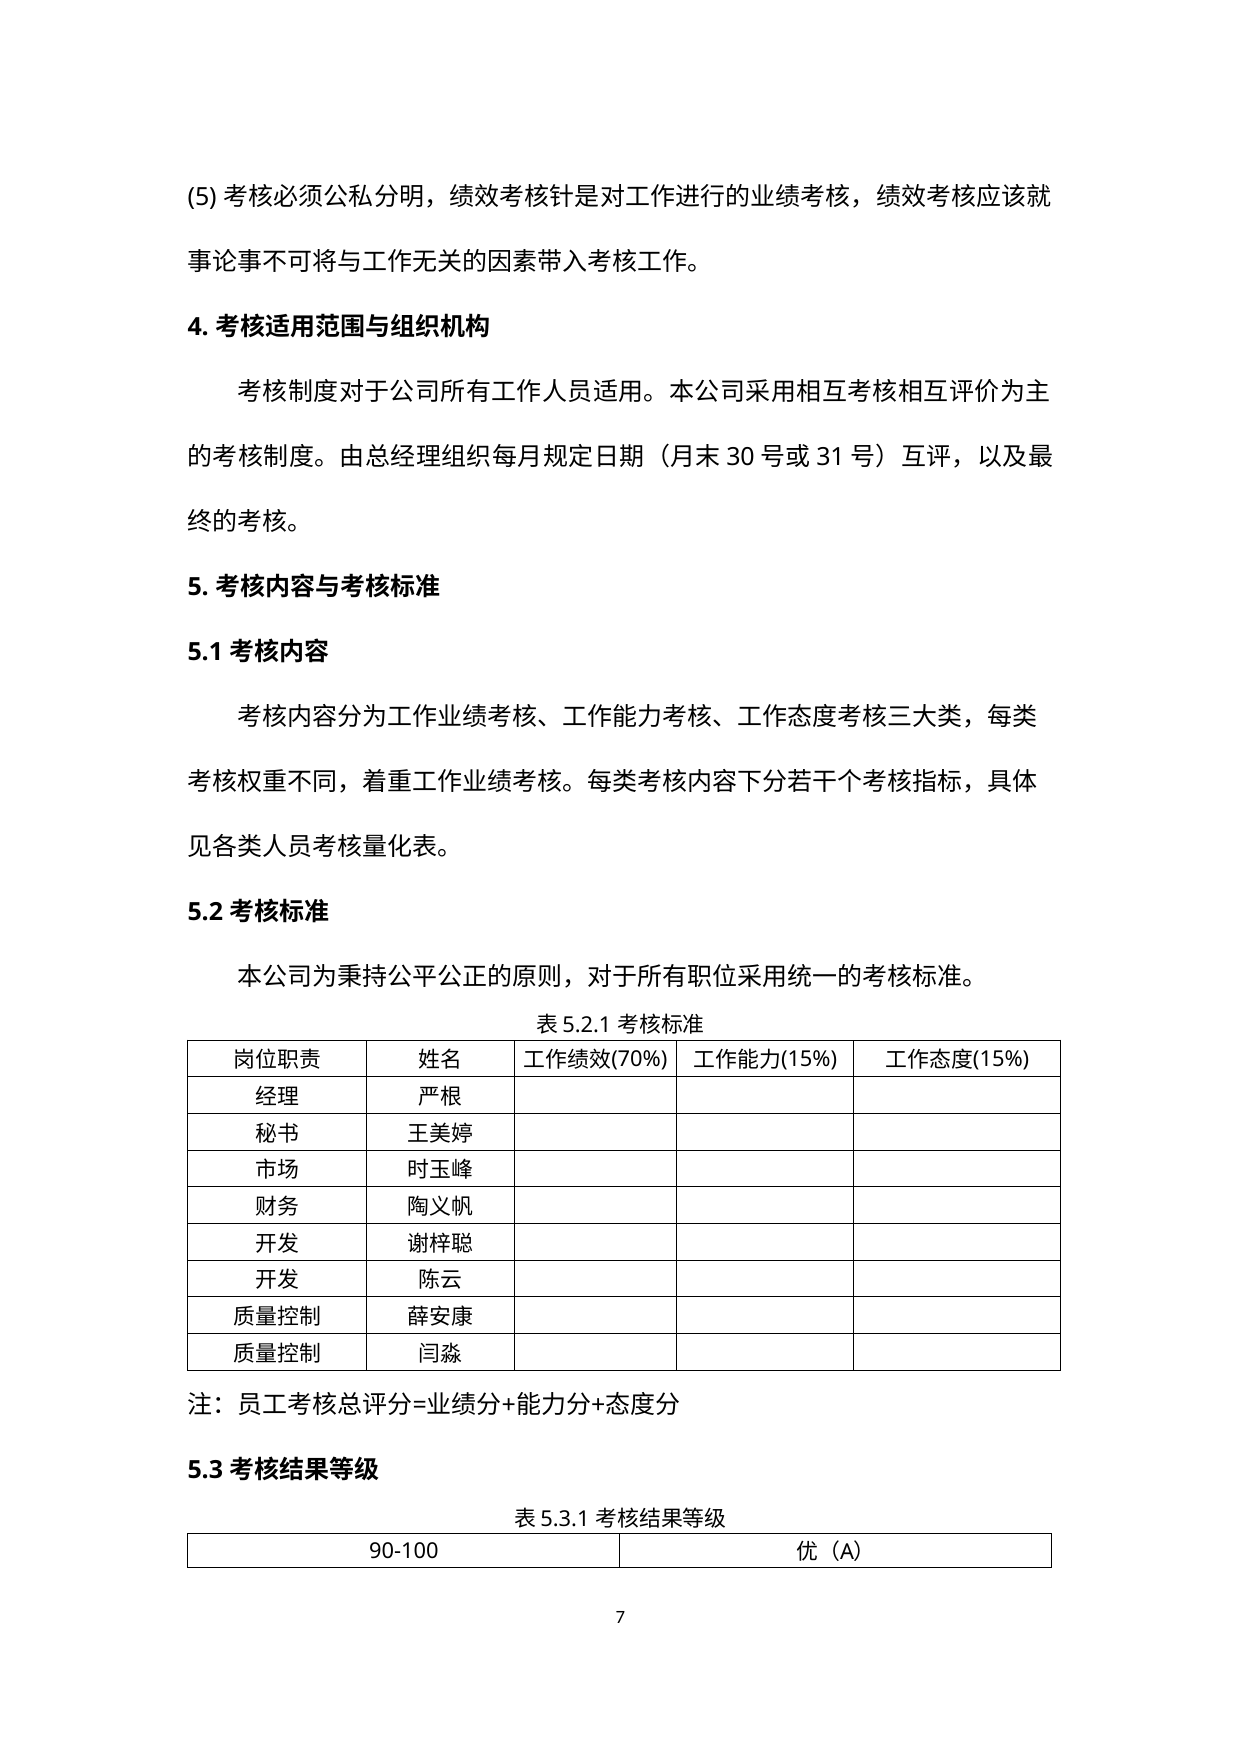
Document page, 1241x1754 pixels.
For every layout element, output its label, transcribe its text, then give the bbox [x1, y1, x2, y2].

table_cell [677, 1151, 853, 1186]
table_cell [854, 1077, 1060, 1113]
table_header 姓名 [367, 1041, 514, 1076]
table_cell [854, 1151, 1060, 1186]
table_cell [677, 1077, 853, 1113]
text 注：员工考核总评分=业绩分+能力分+态度分 [187, 1371, 1053, 1436]
table_cell 开发 [188, 1224, 366, 1259]
table_cell [677, 1261, 853, 1296]
subtitle 5.1 考核内容 [187, 617, 1053, 682]
text 考核制度对于公司所有工作人员适用。本公司采用相互考核相互评价为主的考核制度。由总经理组织每月规定日期（月末30号或31号）互评，以及最终的考核。 [187, 357, 1053, 552]
table_header 岗位职责 [188, 1041, 366, 1076]
table_cell 陶义帆 [367, 1187, 514, 1223]
subtitle 5.3 考核结果等级 [187, 1436, 1053, 1501]
table_header 90-100 [188, 1534, 619, 1567]
table_cell 市场 [188, 1151, 366, 1186]
table_header 工作绩效(70%) [515, 1041, 676, 1076]
table_cell [515, 1334, 676, 1369]
table_cell [854, 1297, 1060, 1333]
table_header 工作态度(15%) [854, 1041, 1060, 1076]
table_cell [677, 1334, 853, 1369]
table_cell 经理 [188, 1077, 366, 1113]
table_cell [677, 1224, 853, 1259]
table_cell [515, 1261, 676, 1296]
table_cell 王美婷 [367, 1114, 514, 1149]
text 表5.2.1 考核标准 [187, 1007, 1053, 1039]
table_cell [515, 1297, 676, 1333]
subtitle 5.2 考核标准 [187, 877, 1053, 942]
table_cell [854, 1114, 1060, 1149]
subtitle 5. 考核内容与考核标准 [187, 552, 1053, 617]
table_cell [677, 1297, 853, 1333]
table_cell 财务 [188, 1187, 366, 1223]
table_cell [515, 1151, 676, 1186]
table_cell [677, 1114, 853, 1149]
table_cell [854, 1187, 1060, 1223]
table_cell 谢梓聪 [367, 1224, 514, 1259]
table_cell [677, 1187, 853, 1223]
table_cell 薛安康 [367, 1297, 514, 1333]
table_cell 开发 [188, 1261, 366, 1296]
table_cell 陈云 [367, 1261, 514, 1296]
table_cell 秘书 [188, 1114, 366, 1149]
table_cell 质量控制 [188, 1334, 366, 1369]
table_header 工作能力(15%) [677, 1041, 853, 1076]
table_cell [515, 1187, 676, 1223]
text (5) 考核必须公私分明，绩效考核针是对工作进行的业绩考核，绩效考核应该就事论事不可将与工作无关的因素带入考核工作。 [187, 162, 1053, 292]
text 本公司为秉持公平公正的原则，对于所有职位采用统一的考核标准。 [187, 942, 1053, 1007]
table_cell [515, 1077, 676, 1113]
table_cell 质量控制 [188, 1297, 366, 1333]
table_cell 闫淼 [367, 1334, 514, 1369]
table_cell [854, 1224, 1060, 1259]
table_cell 时玉峰 [367, 1151, 514, 1186]
text 表5.3.1 考核结果等级 [187, 1501, 1053, 1533]
table_cell 严根 [367, 1077, 514, 1113]
table_cell [854, 1261, 1060, 1296]
table_cell [515, 1114, 676, 1149]
table_cell [515, 1224, 676, 1259]
text 考核内容分为工作业绩考核、工作能力考核、工作态度考核三大类，每类考核权重不同，着重工作业绩考核。每类考核内容下分若干个考核指标，具体见各类人员考核量化表。 [187, 682, 1053, 877]
table_cell [854, 1334, 1060, 1369]
subtitle 4. 考核适用范围与组织机构 [187, 292, 1053, 357]
table_header 优（A） [620, 1534, 1051, 1567]
